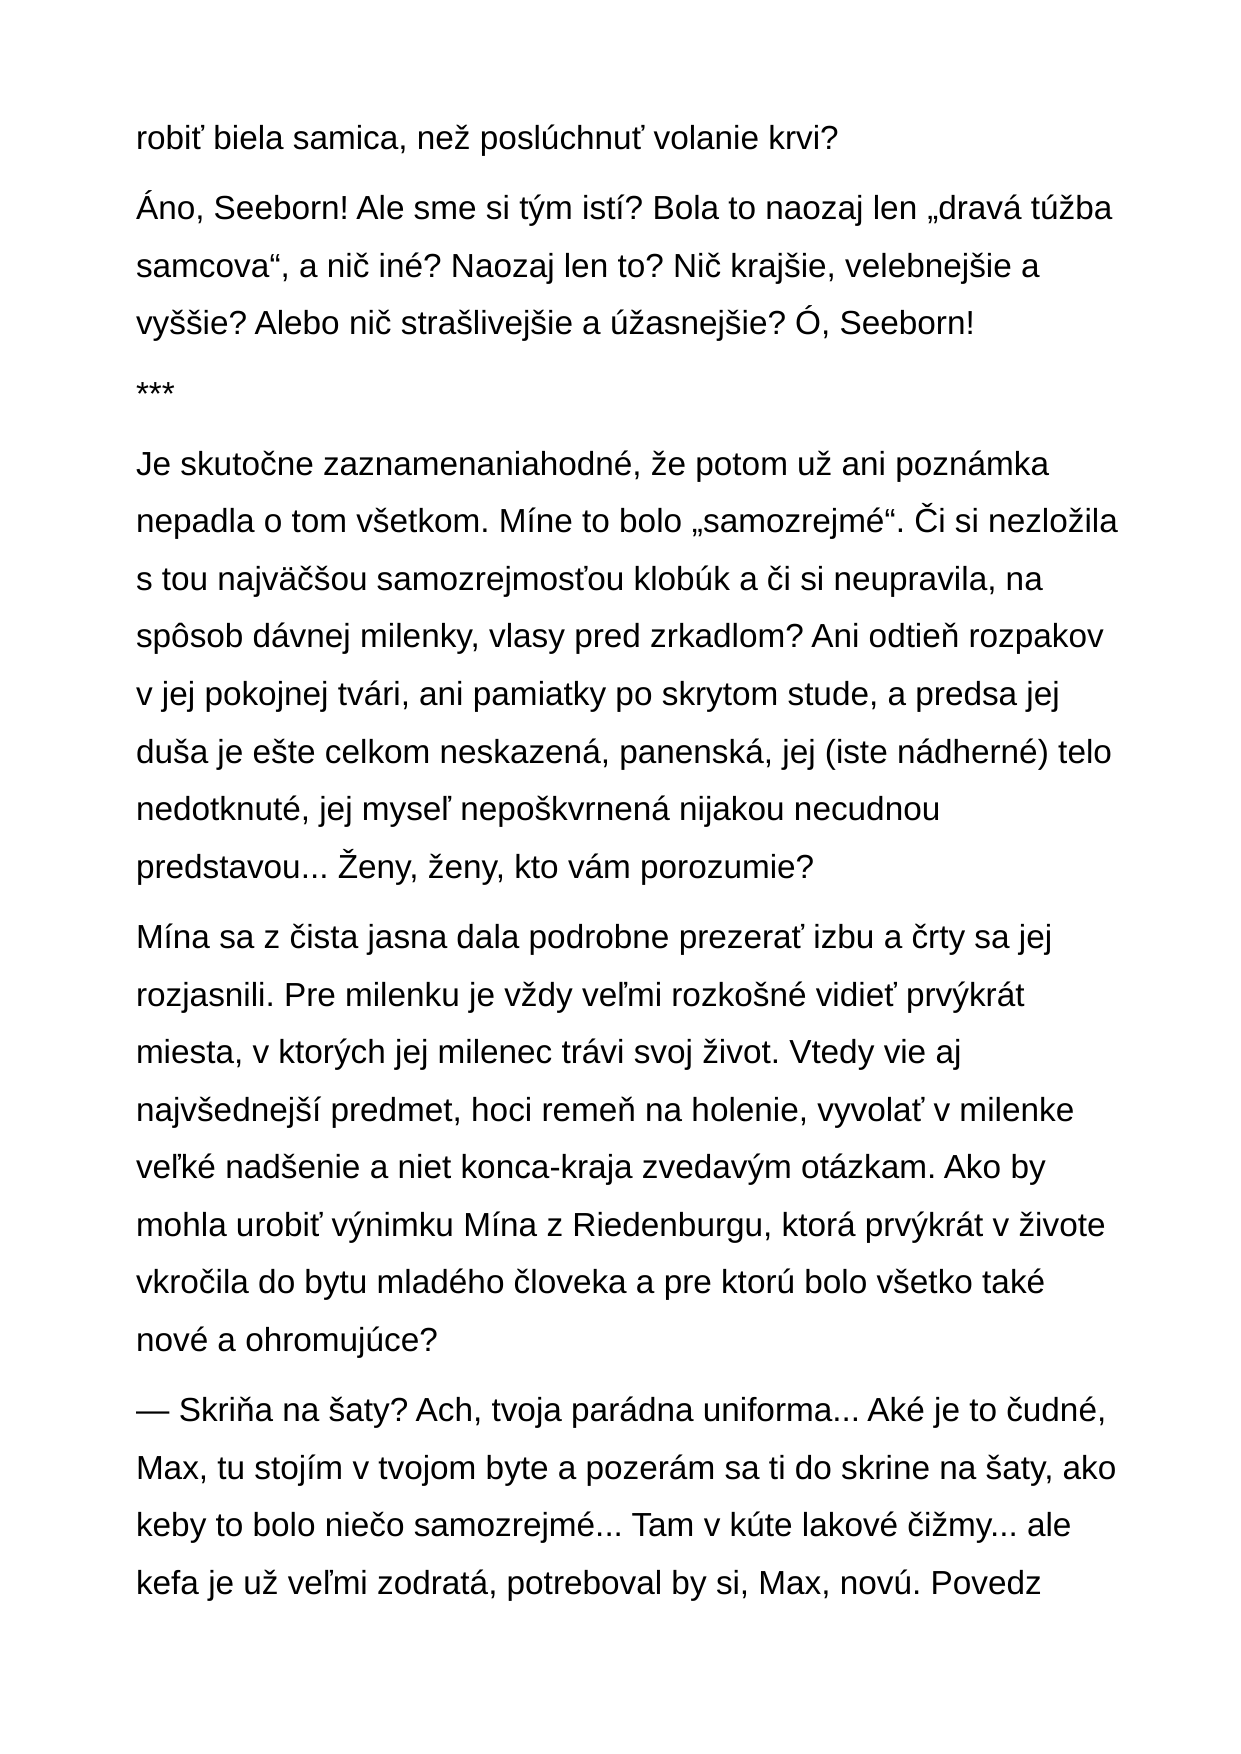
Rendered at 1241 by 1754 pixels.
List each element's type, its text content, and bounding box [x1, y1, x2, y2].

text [136, 1390, 1122, 1602]
text Je skutočne zaznamenaniahodné, že potom už ani poznámka nepadla o tom všetkom. Míne to bolo „samozrejmé“. Či si nezložila s tou najväčšou samozrejmosťou klobúk a či si neupravila, na spôsob dávnej milenky, vlasy pred zrkadlom? Ani odtieň rozpakov v jej pokojnej tvári, ani pamiatky po skrytom stude, a predsa jej duša je ešte celkom neskazená, panenská, jej (iste nádherné) telo nedotknuté, jej myseľ nepoškvrnená nijakou necudnou predstavou... Ženy, ženy, kto vám porozumie? [136, 444, 1122, 885]
text *** [136, 373, 1122, 412]
text Mína sa z čista jasna dala podrobne prezerať izbu a črty sa jej rozjasnili. Pre milenku je vždy veľmi rozkošné vidieť prvýkrát miesta, v ktorých jej milenec trávi svoj život. Vtedy vie aj najvšednejší predmet, hoci remeň na holenie, vyvolať v milenke veľké nadšenie a niet konca-kraja zvedavým otázkam. Ako by mohla urobiť výnimku Mína z Riedenburgu, ktorá prvýkrát v živote vkročila do bytu mladého človeka a pre ktorú bolo všetko také nové a ohromujúce? [136, 917, 1122, 1359]
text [136, 118, 1122, 157]
text Áno, Seeborn! Ale sme si tým istí? Bola to naozaj len „dravá túžba samcova“, a nič iné? Naozaj len to? Nič krajšie, velebnejšie a vyššie? Alebo nič strašlivejšie a úžasnejšie? Ó, Seeborn! [136, 188, 1122, 342]
